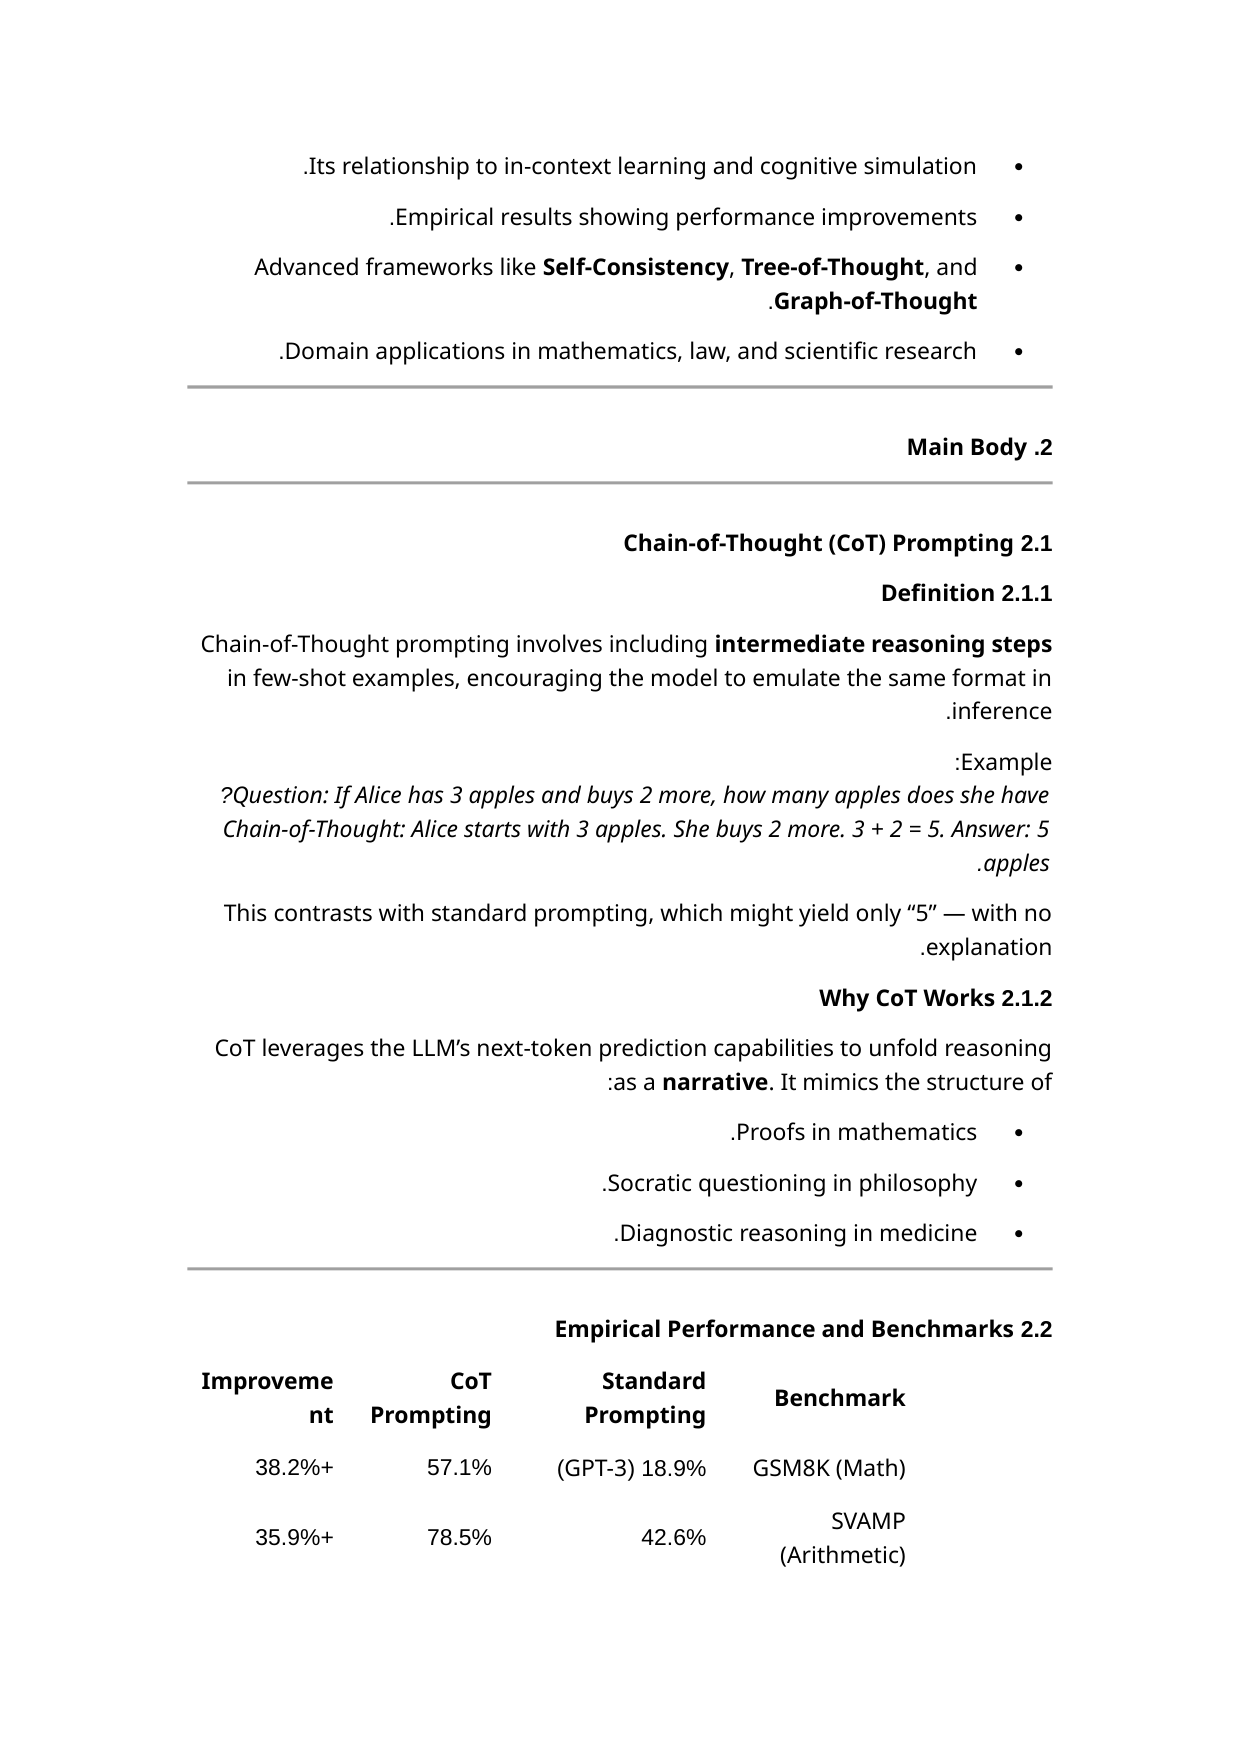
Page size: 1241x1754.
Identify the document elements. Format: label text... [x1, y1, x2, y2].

list Diagnostic reasoning in medicine. [187, 1217, 1015, 1248]
list Socratic questioning in philosophy. [187, 1166, 1015, 1198]
table_header Benchmark [708, 1363, 907, 1450]
text 2.1.2 Why CoT Works [187, 981, 1053, 1013]
table_cell 42.6% [494, 1503, 708, 1590]
list Empirical results showing performance improvements. [187, 200, 1015, 232]
table_cell +35.9% [188, 1503, 335, 1590]
table_cell SVAMP (Arithmetic) [708, 1503, 907, 1590]
list Its relationship to in-context learning and cognitive simulation. [187, 150, 1015, 181]
table_header CoT Prompting [335, 1363, 494, 1450]
text 2.1.1 Definition [187, 577, 1053, 608]
list Domain applications in mathematics, law, and scientific research. [187, 335, 1015, 366]
text 2. Main Body [187, 431, 1053, 462]
table_cell +38.2% [188, 1450, 335, 1503]
text Example: Question: If Alice has 3 apples and buys 2 more, how many apples does she have? Chain-of-Thought: Alice starts with 3 apples. She buys 2 more. 3 + 2 = 5. Answer: 5 apples. [187, 746, 1053, 878]
table_cell 57.1% [335, 1450, 494, 1503]
table_cell 18.9% (GPT-3) [494, 1450, 708, 1503]
table_header Improvement [188, 1363, 335, 1450]
text 2.2 Empirical Performance and Benchmarks [187, 1313, 1053, 1344]
text CoT leverages the LLM’s next-token prediction capabilities to unfold reasoning as a narrative. It mimics the structure of: [187, 1032, 1053, 1097]
list Proofs in mathematics. [187, 1116, 1015, 1147]
table_header Standard Prompting [494, 1363, 708, 1450]
text Chain-of-Thought prompting involves including intermediate reasoning steps in few-shot examples, encouraging the model to emulate the same format in inference. [187, 628, 1053, 726]
table_cell 78.5% [335, 1503, 494, 1590]
text This contrasts with standard prompting, which might yield only “5” — with no explanation. [187, 897, 1053, 962]
text 2.1 Chain-of-Thought (CoT) Prompting [187, 527, 1053, 558]
table_cell GSM8K (Math) [708, 1450, 907, 1503]
list Advanced frameworks like Self-Consistency, Tree-of-Thought, and Graph-of-Thought. [187, 251, 1015, 316]
